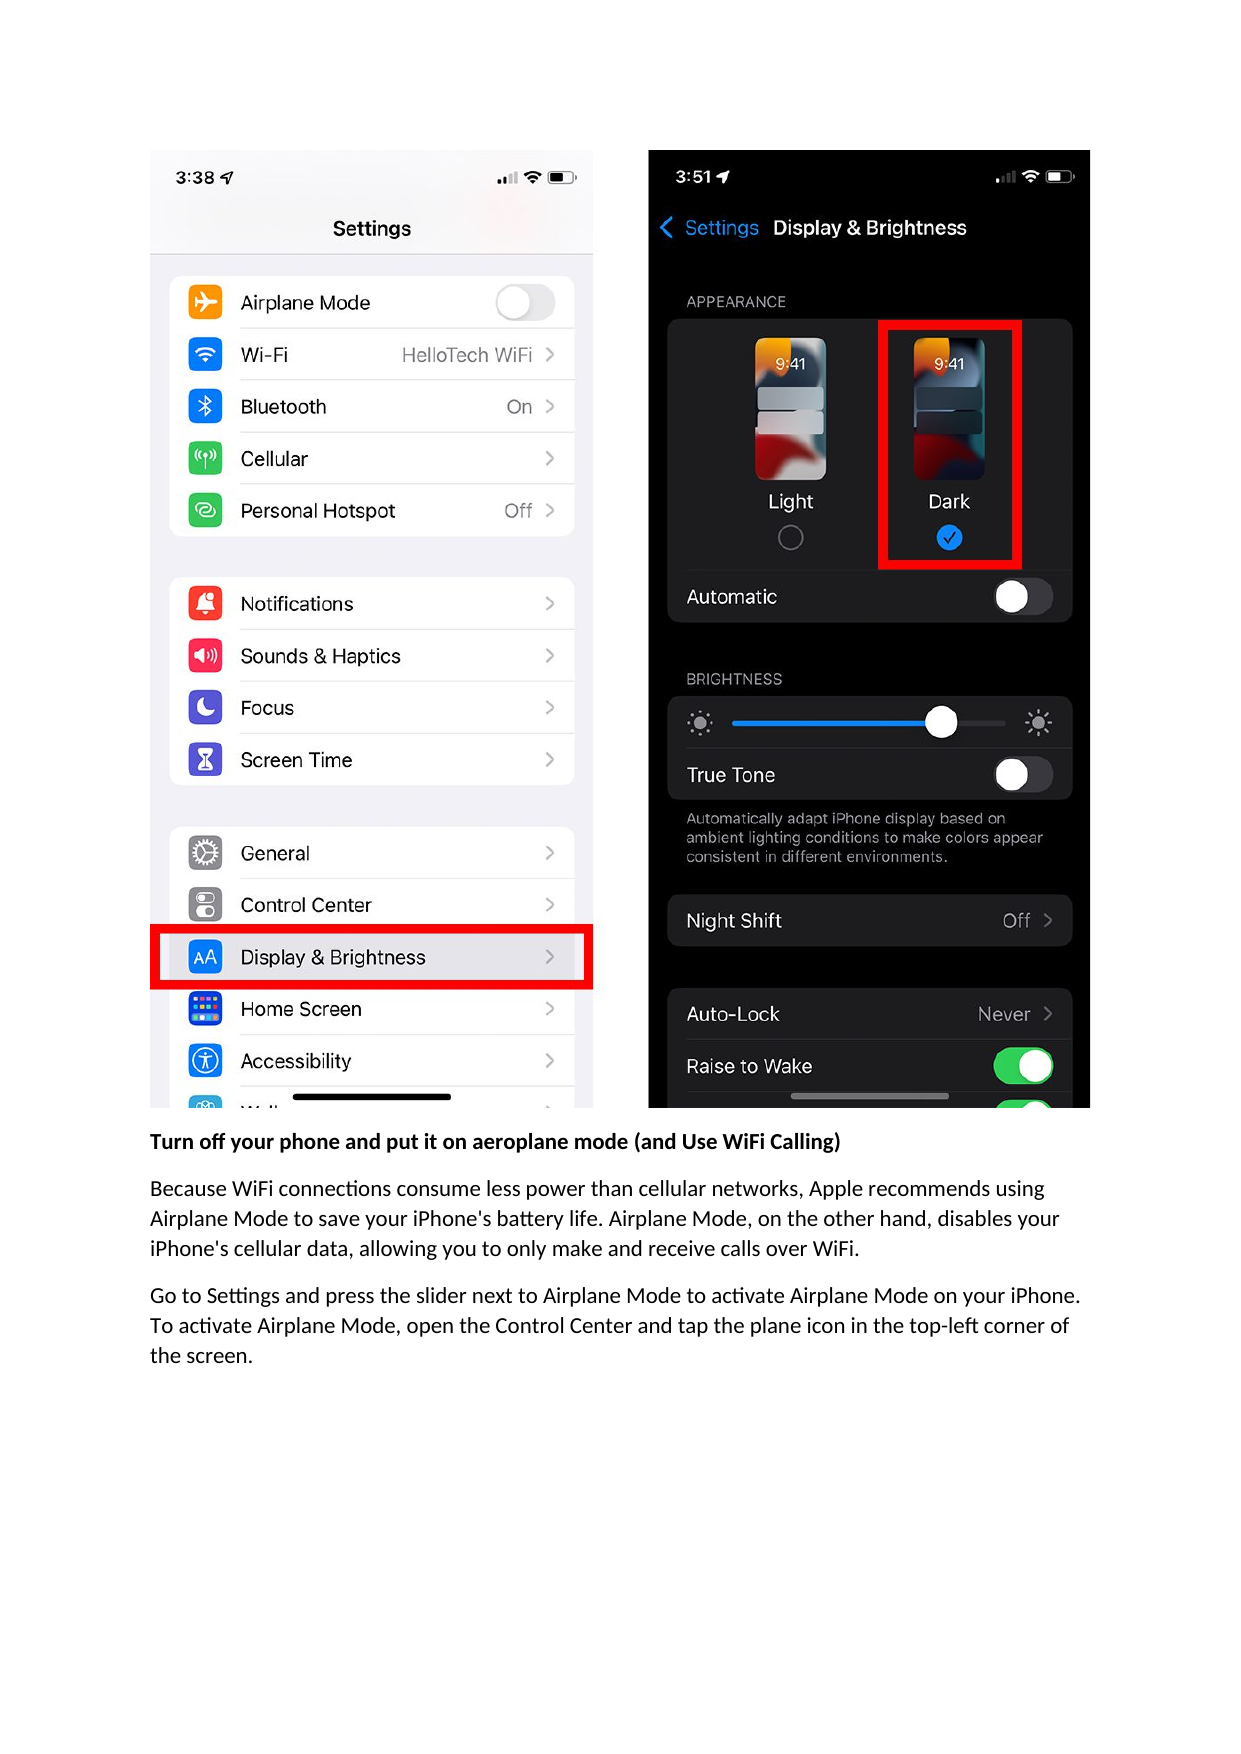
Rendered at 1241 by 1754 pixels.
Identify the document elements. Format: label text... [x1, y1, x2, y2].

text Go to Settings and press the slider next to Airplane Mode to activate Airplane Mode on your iPhone. To activate Airplane Mode, open the Control Center and tap the plane icon in the top-left corner of the screen. [150, 1281, 1090, 1369]
text Turn off your phone and put it on aeroplane mode (and Use WiFi Calling) [150, 1127, 1090, 1155]
picture [150, 150, 1091, 1108]
text Because WiFi connections consume less power than cellular networks, Apple recommends using Airplane Mode to save your iPhone's battery life. Airplane Mode, on the other hand, disables your iPhone's cellular data, allowing you to only make and receive calls over WiFi. [150, 1174, 1090, 1262]
